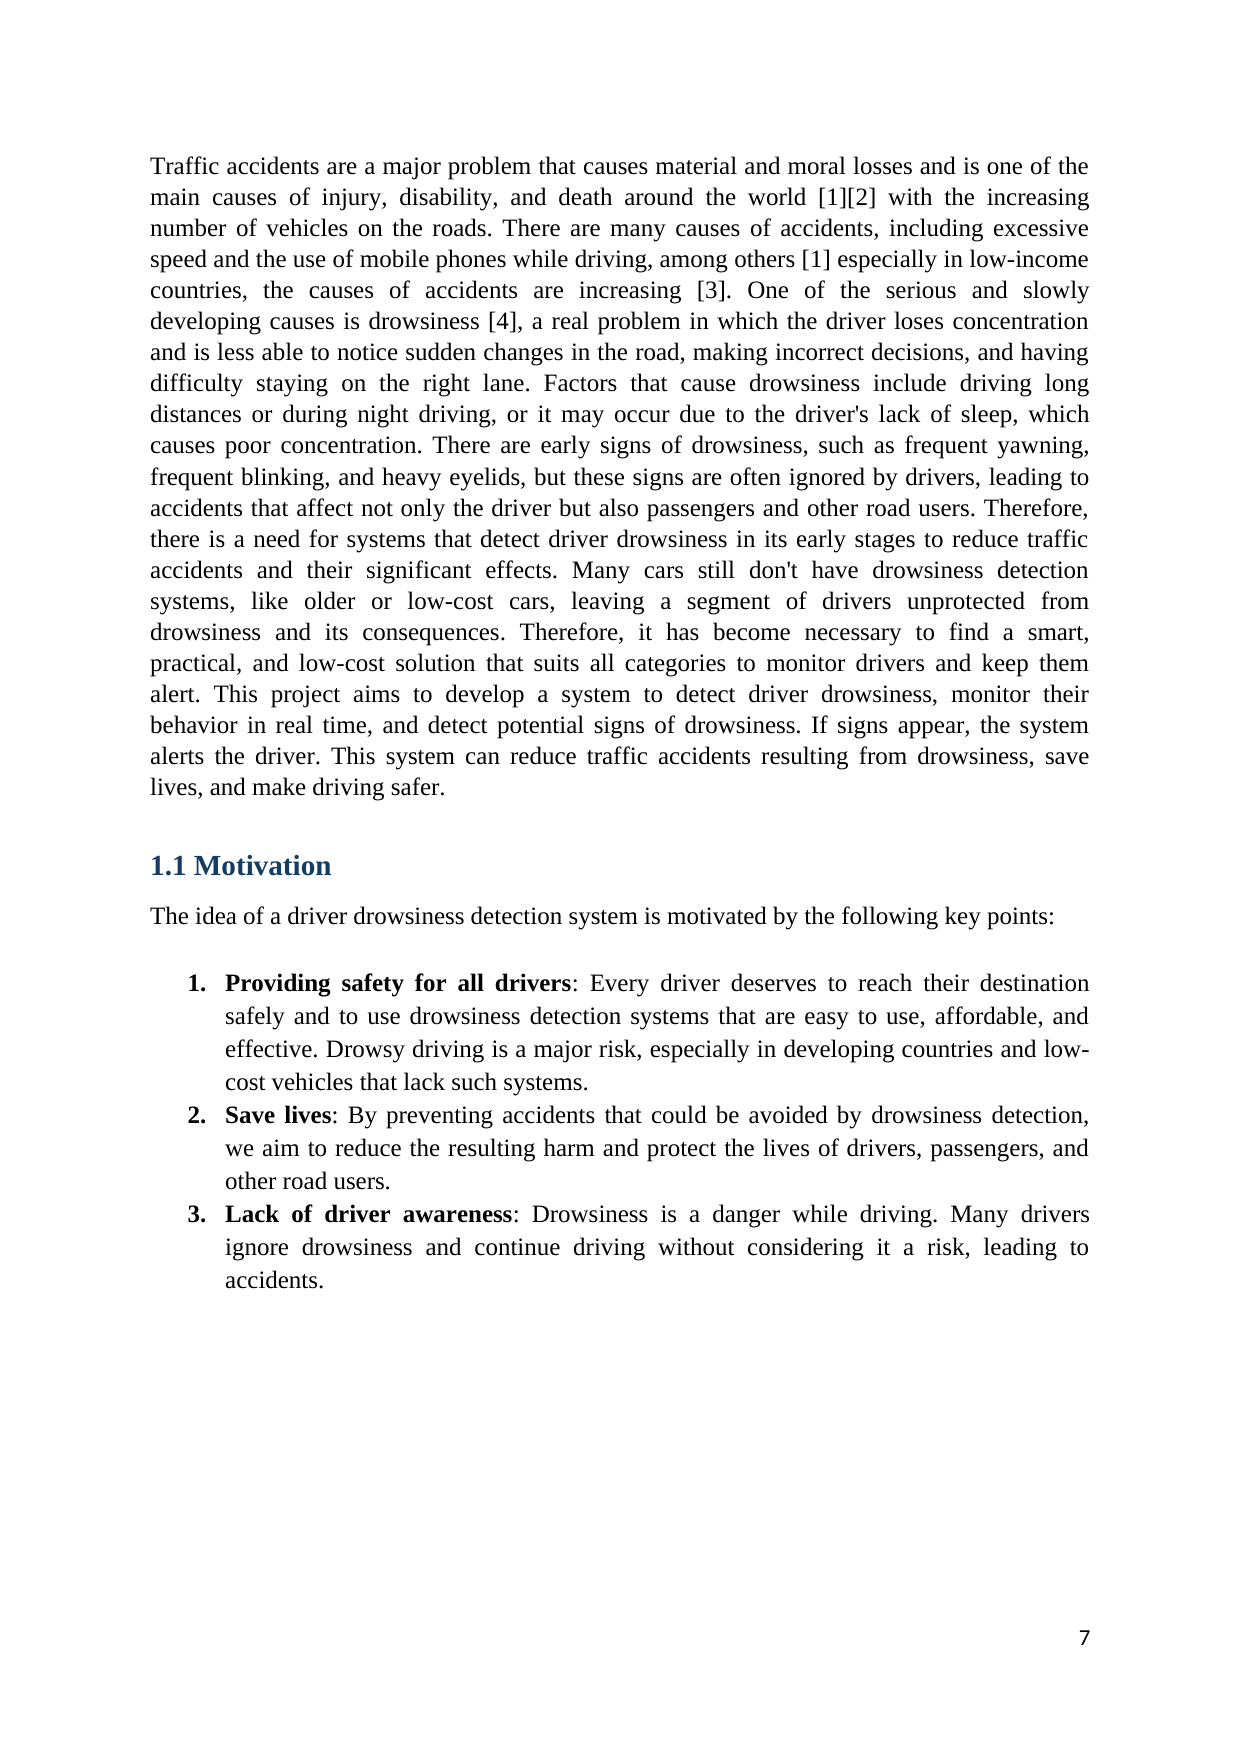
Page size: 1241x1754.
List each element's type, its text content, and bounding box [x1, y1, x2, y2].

text The idea of a driver drowsiness detection system is motivated by the following key points: [150, 901, 1090, 930]
text Traffic accidents are a major problem that causes material and moral losses and is one of the main causes of injury, disability, and death around the world [1][2] with the increasing number of vehicles on the roads. There are many causes of accidents, including excessive speed and the use of mobile phones while driving, among others [1] especially in low-income countries, the causes of accidents are increasing [3]. One of the serious and slowly developing causes is drowsiness [4], a real problem in which the driver loses concentration and is less able to notice sudden changes in the road, making incorrect decisions, and having difficulty staying on the right lane. Factors that cause drowsiness include driving long distances or during night driving, or it may occur due to the driver's lack of sleep, which causes poor concentration. There are early signs of drowsiness, such as frequent yawning, frequent blinking, and heavy eyelids, but these signs are often ignored by drivers, leading to accidents that affect not only the driver but also passengers and other road users. Therefore, there is a need for systems that detect driver drowsiness in its early stages to reduce traffic accidents and their significant effects. Many cars still don't have drowsiness detection systems, like older or low-cost cars, leaving a segment of drivers unprotected from drowsiness and its consequences. Therefore, it has become necessary to find a smart, practical, and low-cost solution that suits all categories to monitor drivers and keep them alert. This project aims to develop a system to detect driver drowsiness, monitor their behavior in real time, and detect potential signs of drowsiness. If signs appear, the system alerts the driver. This system can reduce traffic accidents resulting from drowsiness, save lives, and make driving safer. [150, 151, 1090, 801]
list Providing safety for all drivers: Every driver deserves to reach their destination safely and to use drowsiness detection systems that are easy to use, affordable, and effective. Drowsy driving is a major risk, especially in developing countries and low-cost vehicles that lack such systems. [187, 968, 1090, 1096]
list Save lives: By preventing accidents that could be avoided by drowsiness detection, we aim to reduce the resulting harm and protect the lives of drivers, passengers, and other road users. [187, 1100, 1090, 1195]
subtitle 1.1 Motivation [150, 848, 1090, 882]
list Lack of driver awareness: Drowsiness is a danger while driving. Many drivers ignore drowsiness and continue driving without considering it a risk, leading to accidents. [187, 1199, 1090, 1294]
